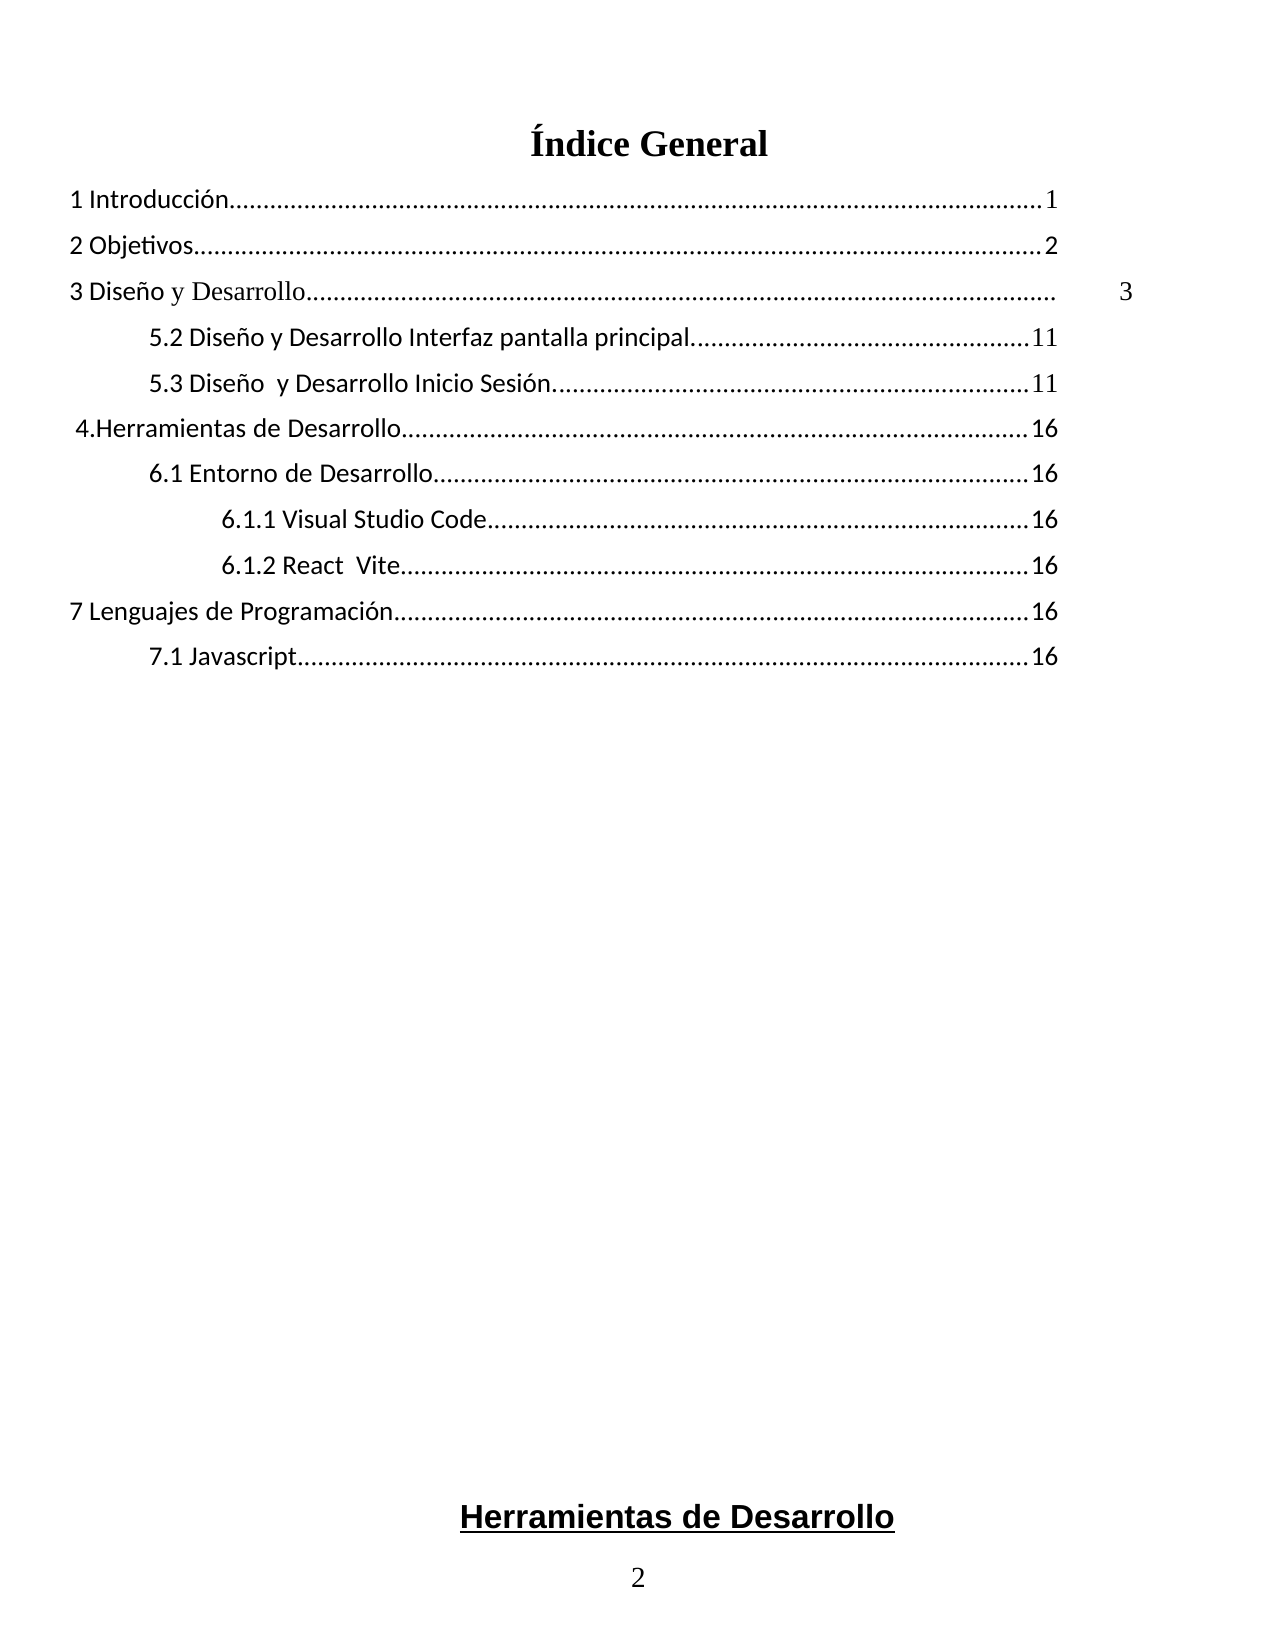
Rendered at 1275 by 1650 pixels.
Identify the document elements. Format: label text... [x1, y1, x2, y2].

text 7.1 Javascript 16 [69, 639, 1265, 672]
text 6.1.2 React Vite 16 [69, 548, 1265, 582]
subtitle Índice General [68, 121, 1230, 164]
text 5.2 Diseño y Desarrollo Interfaz pantalla principal. 11 [69, 320, 1265, 353]
text 1 Introducción 1 [69, 183, 1265, 216]
text 7 Lenguajes de Programación 16 [69, 594, 1265, 627]
text 4.Herramientas de Desarrollo 16 [69, 411, 1265, 444]
text 6.1 Entorno de Desarrollo 16 [69, 457, 1265, 490]
text 6.1.1 Visual Studio Code 16 [69, 503, 1265, 536]
text Herramientas de Desarrollo [69, 1497, 1265, 1536]
text 3 Diseño y Desarrollo 3 [69, 274, 1265, 307]
text 2 Objetivos 2 [69, 228, 1265, 262]
text 5.3 Diseño y Desarrollo Inicio Sesión. 11 [69, 366, 1265, 399]
